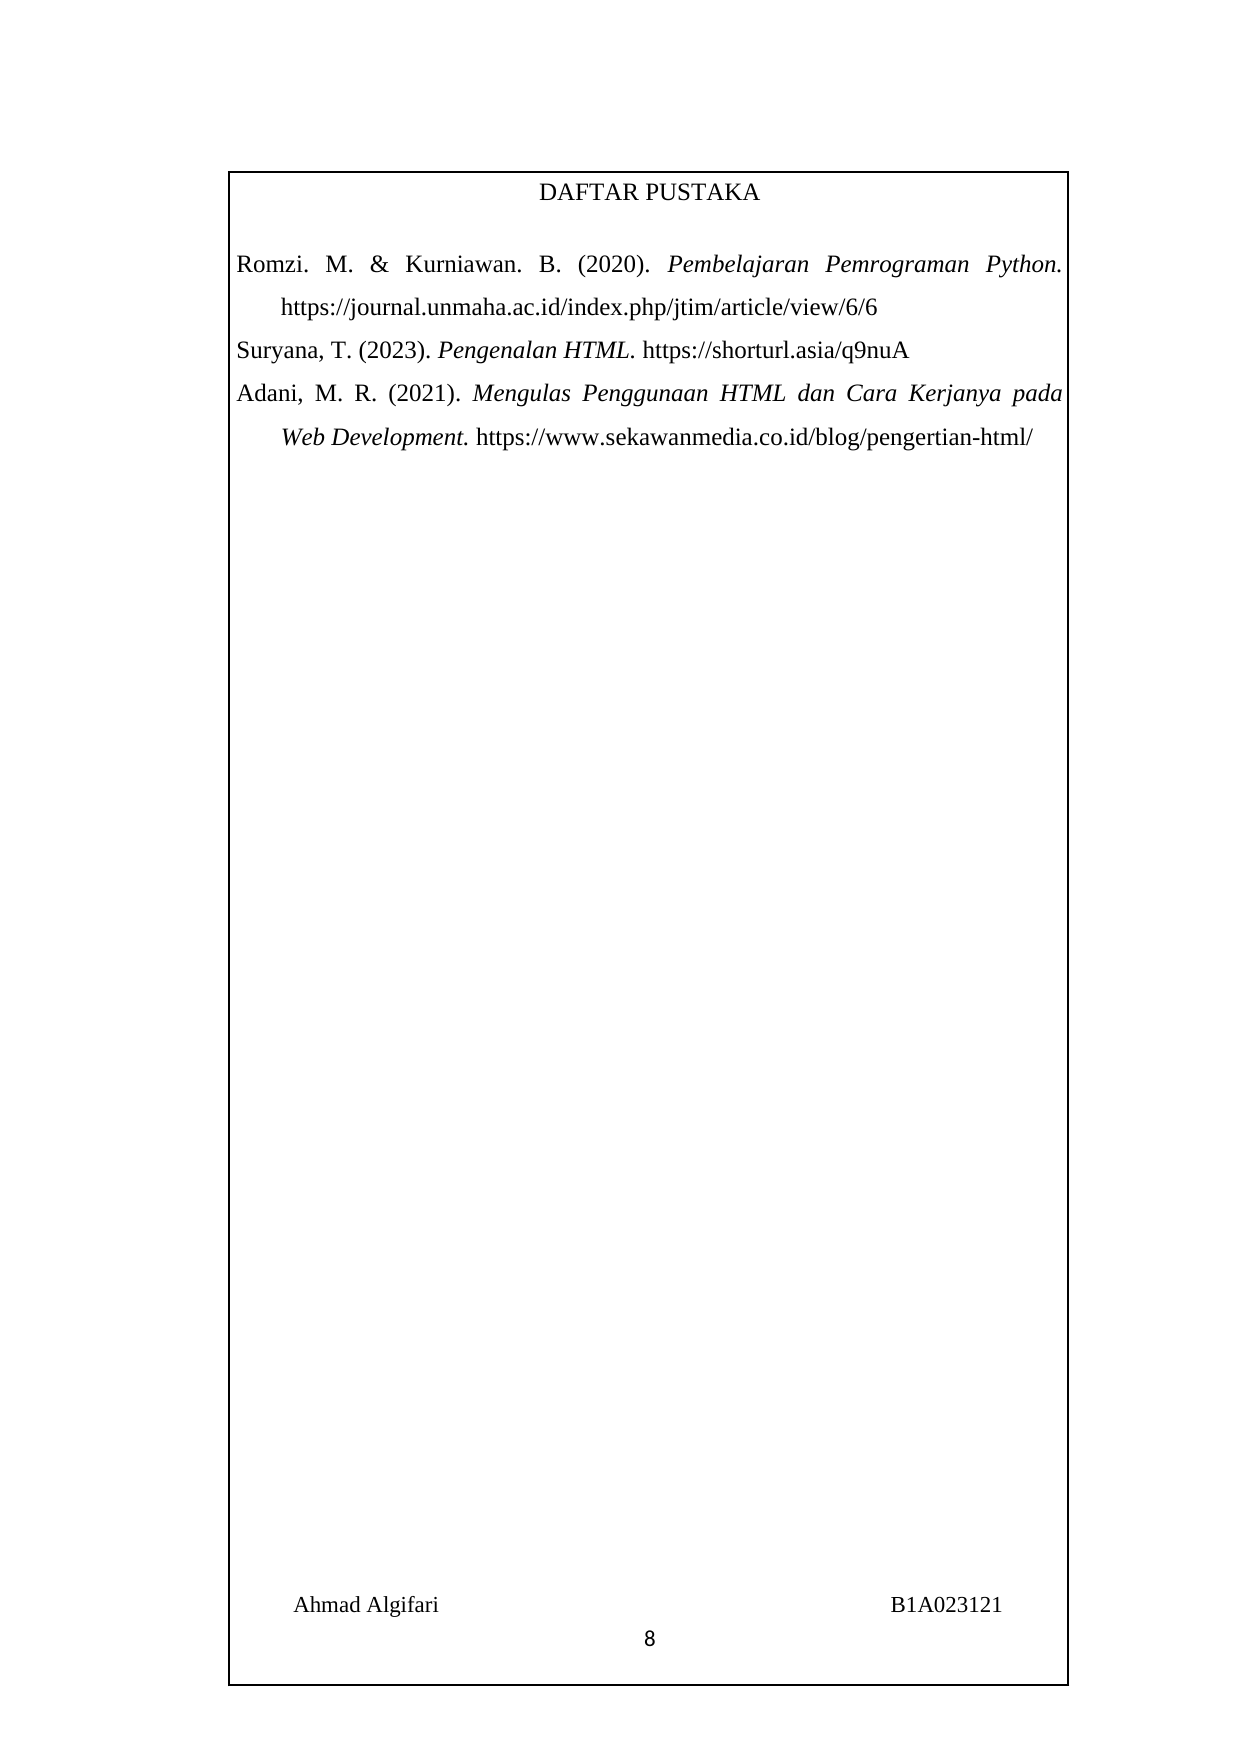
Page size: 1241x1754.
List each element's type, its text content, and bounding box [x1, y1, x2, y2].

text Romzi. M. & Kurniawan. B. (2020). Pembelajaran Pemrograman Python. https://journal.unmaha.ac.id/index.php/jtim/article/view/6/6 [236, 249, 1063, 321]
text Adani, M. R. (2021). Mengulas Penggunaan HTML dan Cara Kerjanya pada Web Development. https://www.sekawanmedia.co.id/blog/pengertian-html/ [236, 378, 1063, 450]
text Suryana, T. (2023). Pengenalan HTML. https://shorturl.asia/q9nuA [236, 335, 1063, 364]
text DAFTAR PUSTAKA [236, 177, 1063, 206]
